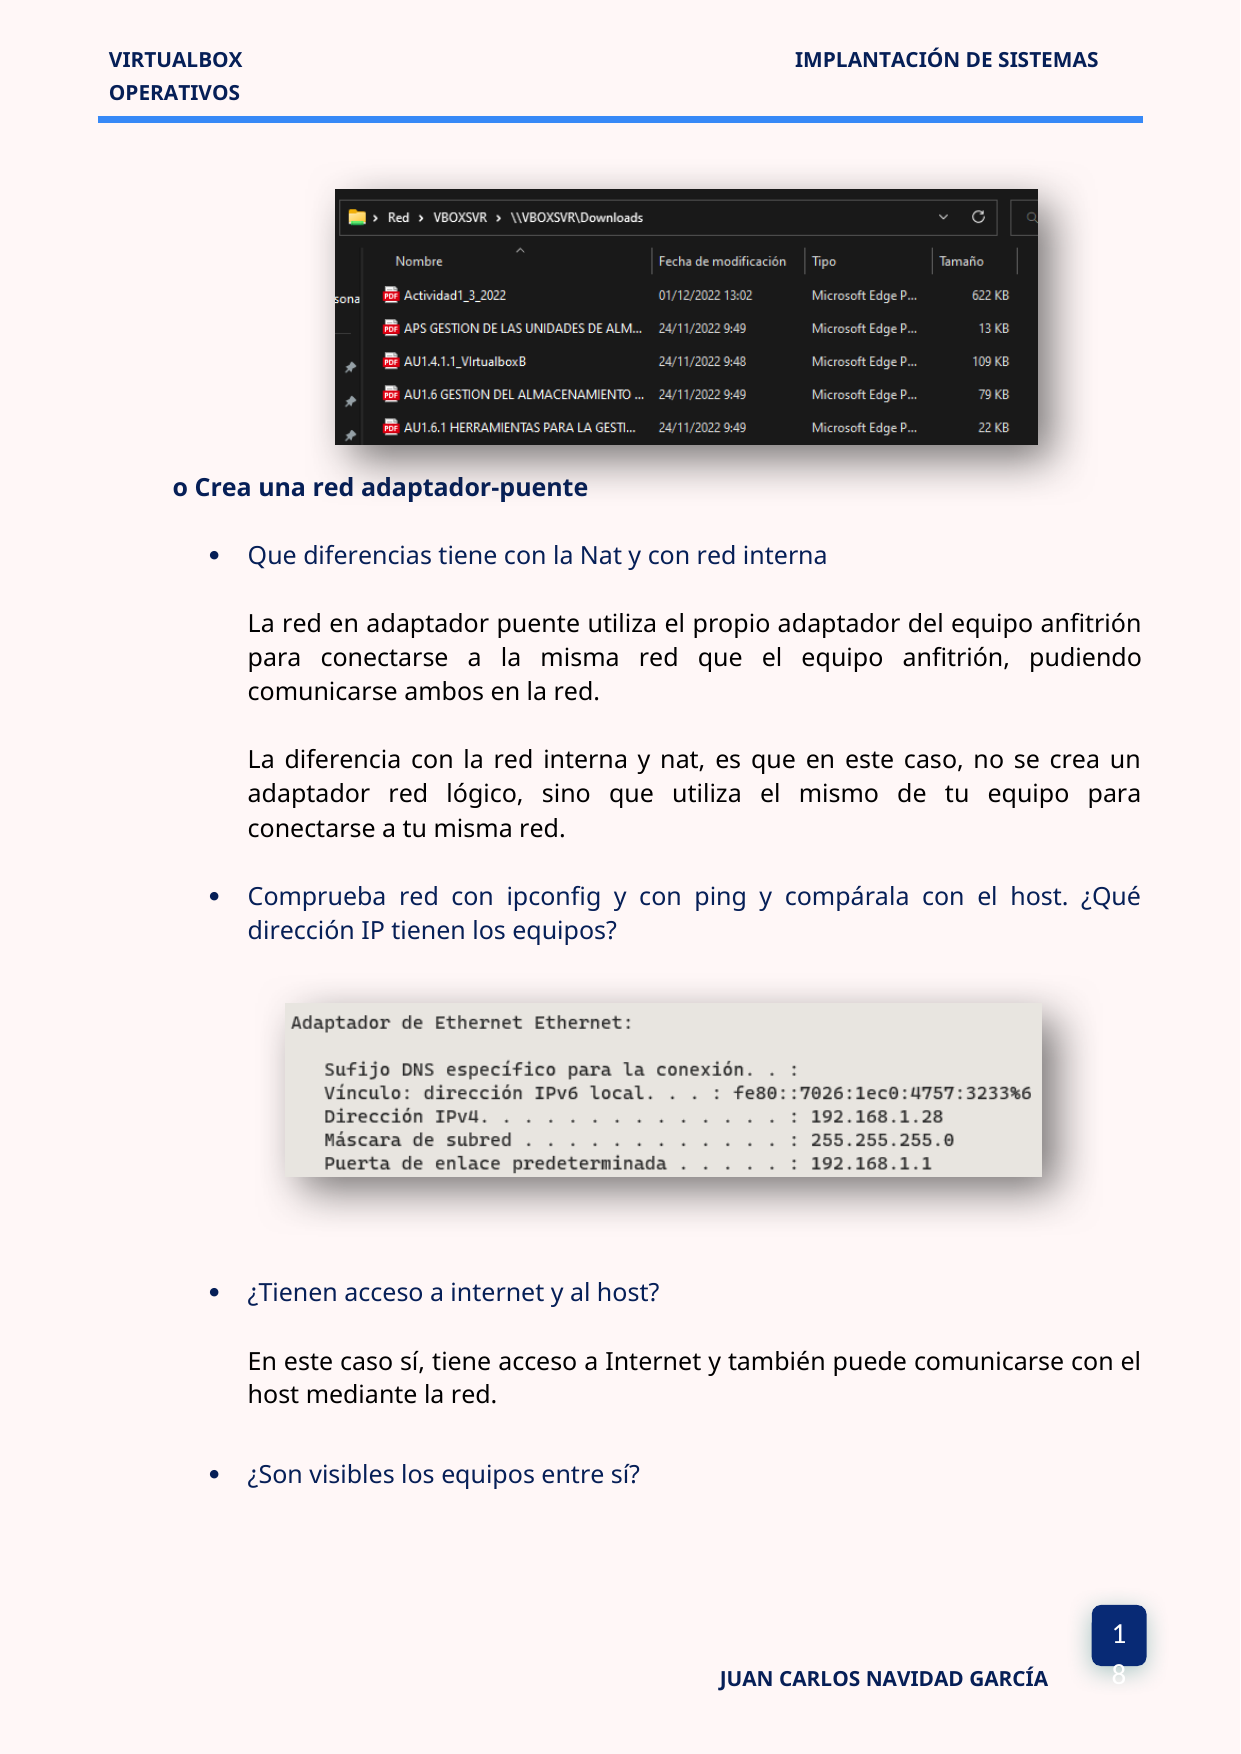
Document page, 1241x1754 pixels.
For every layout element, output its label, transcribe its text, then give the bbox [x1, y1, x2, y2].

list ¿Son visibles los equipos entre sí? [210, 1457, 1143, 1491]
list ¿Tienen acceso a internet y al host? [210, 1275, 1143, 1309]
list Que diferencias tiene con la Nat y con red interna [210, 538, 1143, 572]
picture [335, 189, 1038, 445]
list En este caso sí, tiene acceso a Internet y también puede comunicarse con el host mediante la red. [247, 1343, 1143, 1411]
list Comprueba red con ipconfig y con ping y compárala con el host. ¿Qué dirección IP tienen los equipos? [210, 878, 1143, 946]
list La red en adaptador puente utiliza el propio adaptador del equipo anfitrión para conectarse a la misma red que el equipo anfitrión, pudiendo comunicarse ambos en la red. [247, 606, 1143, 708]
picture [285, 1003, 1042, 1177]
list La diferencia con la red interna y nat, es que en este caso, no se crea un adaptador red lógico, sino que utiliza el mismo de tu equipo para conectarse a tu misma red. [247, 742, 1143, 844]
list o Crea una red adaptador-puente [172, 469, 1143, 504]
